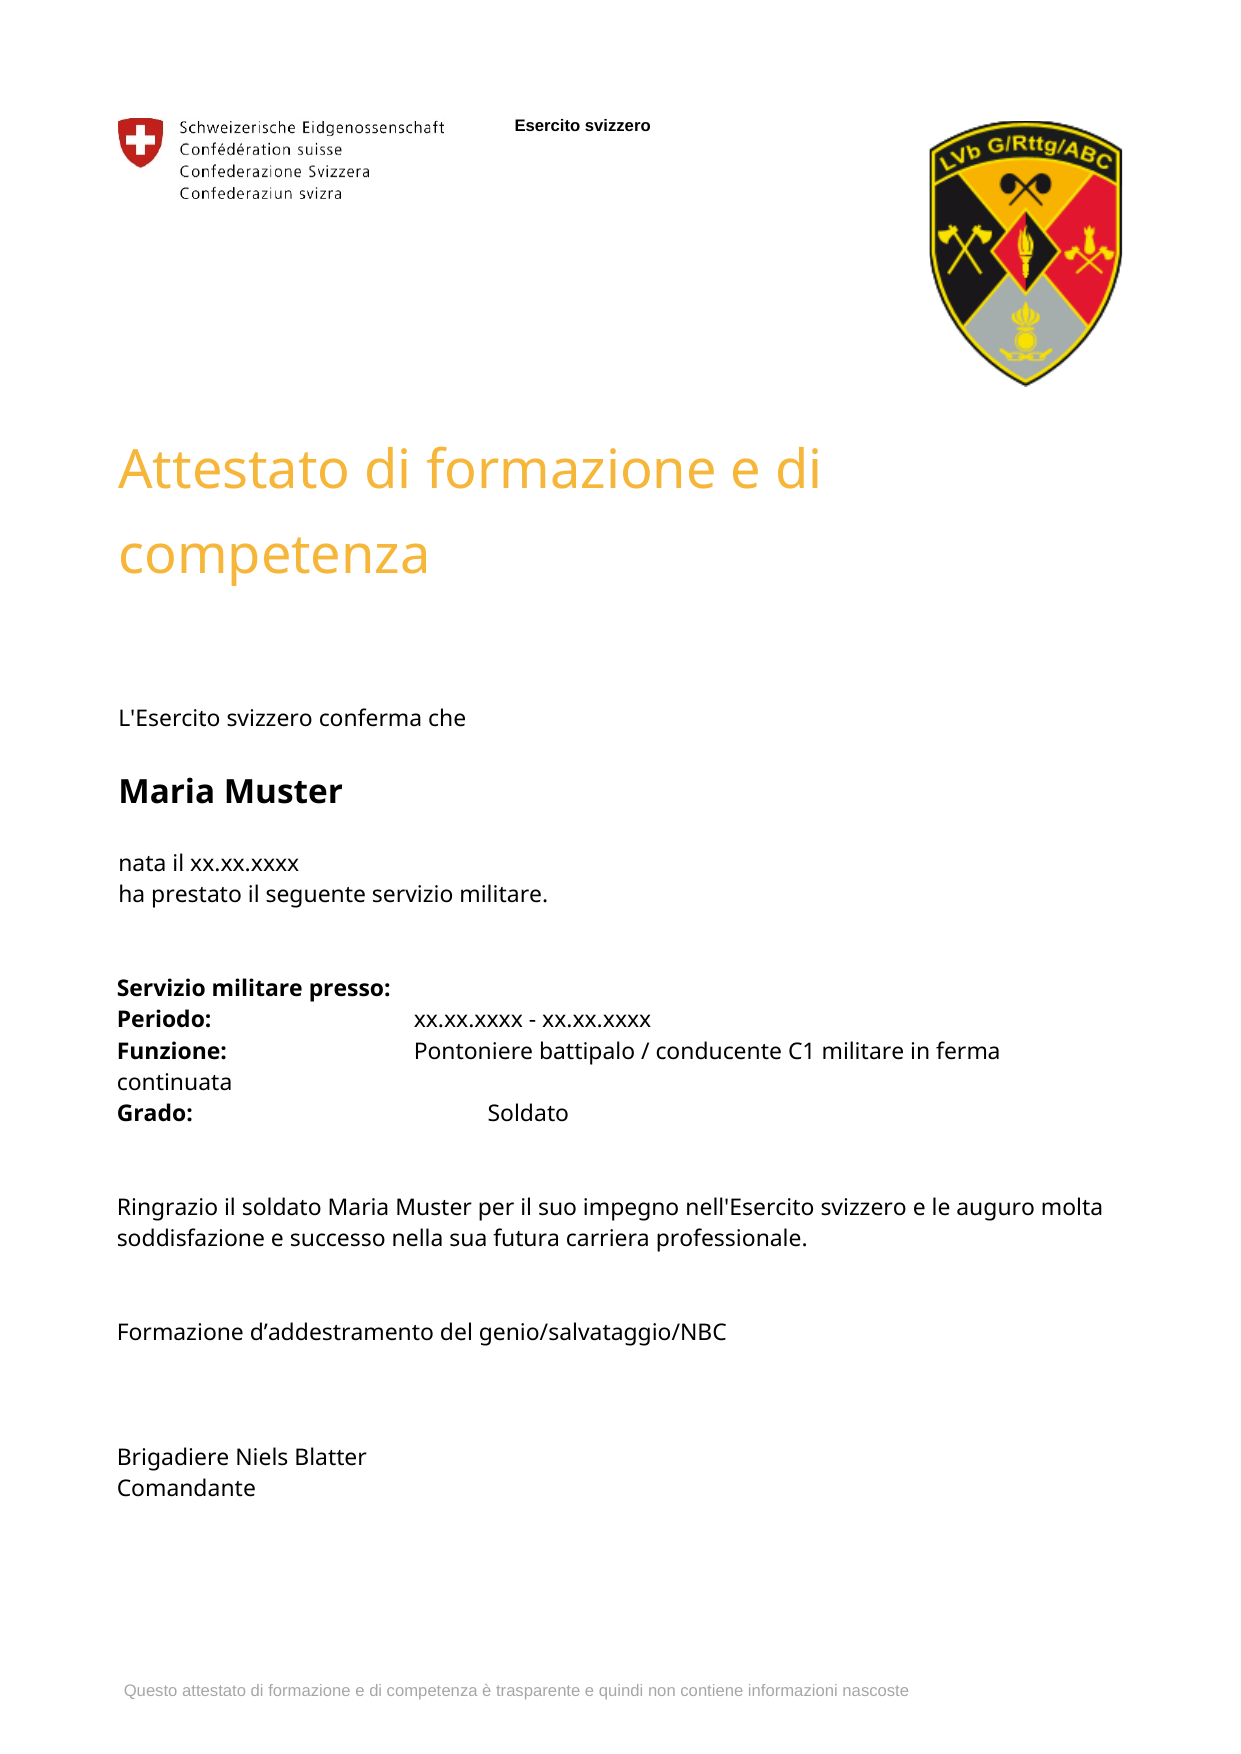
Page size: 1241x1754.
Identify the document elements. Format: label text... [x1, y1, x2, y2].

text Comandante [117, 1472, 1122, 1503]
text Maria Muster [118, 768, 1122, 813]
text Funzione: Pontoniere battipalo / conducente C1 militare in ferma continuata [117, 1034, 1122, 1097]
text Servizio militare presso: [117, 972, 1122, 1003]
picture [929, 121, 1123, 387]
text Ringrazio il soldato Maria Muster per il suo impegno nell'Esercito svizzero e le auguro molta soddisfazione e successo nella sua futura carriera professionale. [117, 1159, 1122, 1253]
text L'Esercito svizzero conferma che [118, 702, 1122, 733]
picture [118, 118, 462, 199]
text Periodo: xx.xx.xxxx - xx.xx.xxxx [117, 1003, 1122, 1034]
text ha prestato il seguente servizio militare. [118, 878, 1122, 909]
text nata il xx.xx.xxxx [118, 847, 1122, 878]
text Attestato di formazione e di competenza [118, 431, 1122, 589]
text Grado: Soldato [117, 1097, 1122, 1128]
text Formazione d’addestramento del genio/salvataggio/NBC [117, 1316, 1122, 1347]
text Brigadiere Niels Blatter [117, 1441, 1122, 1472]
